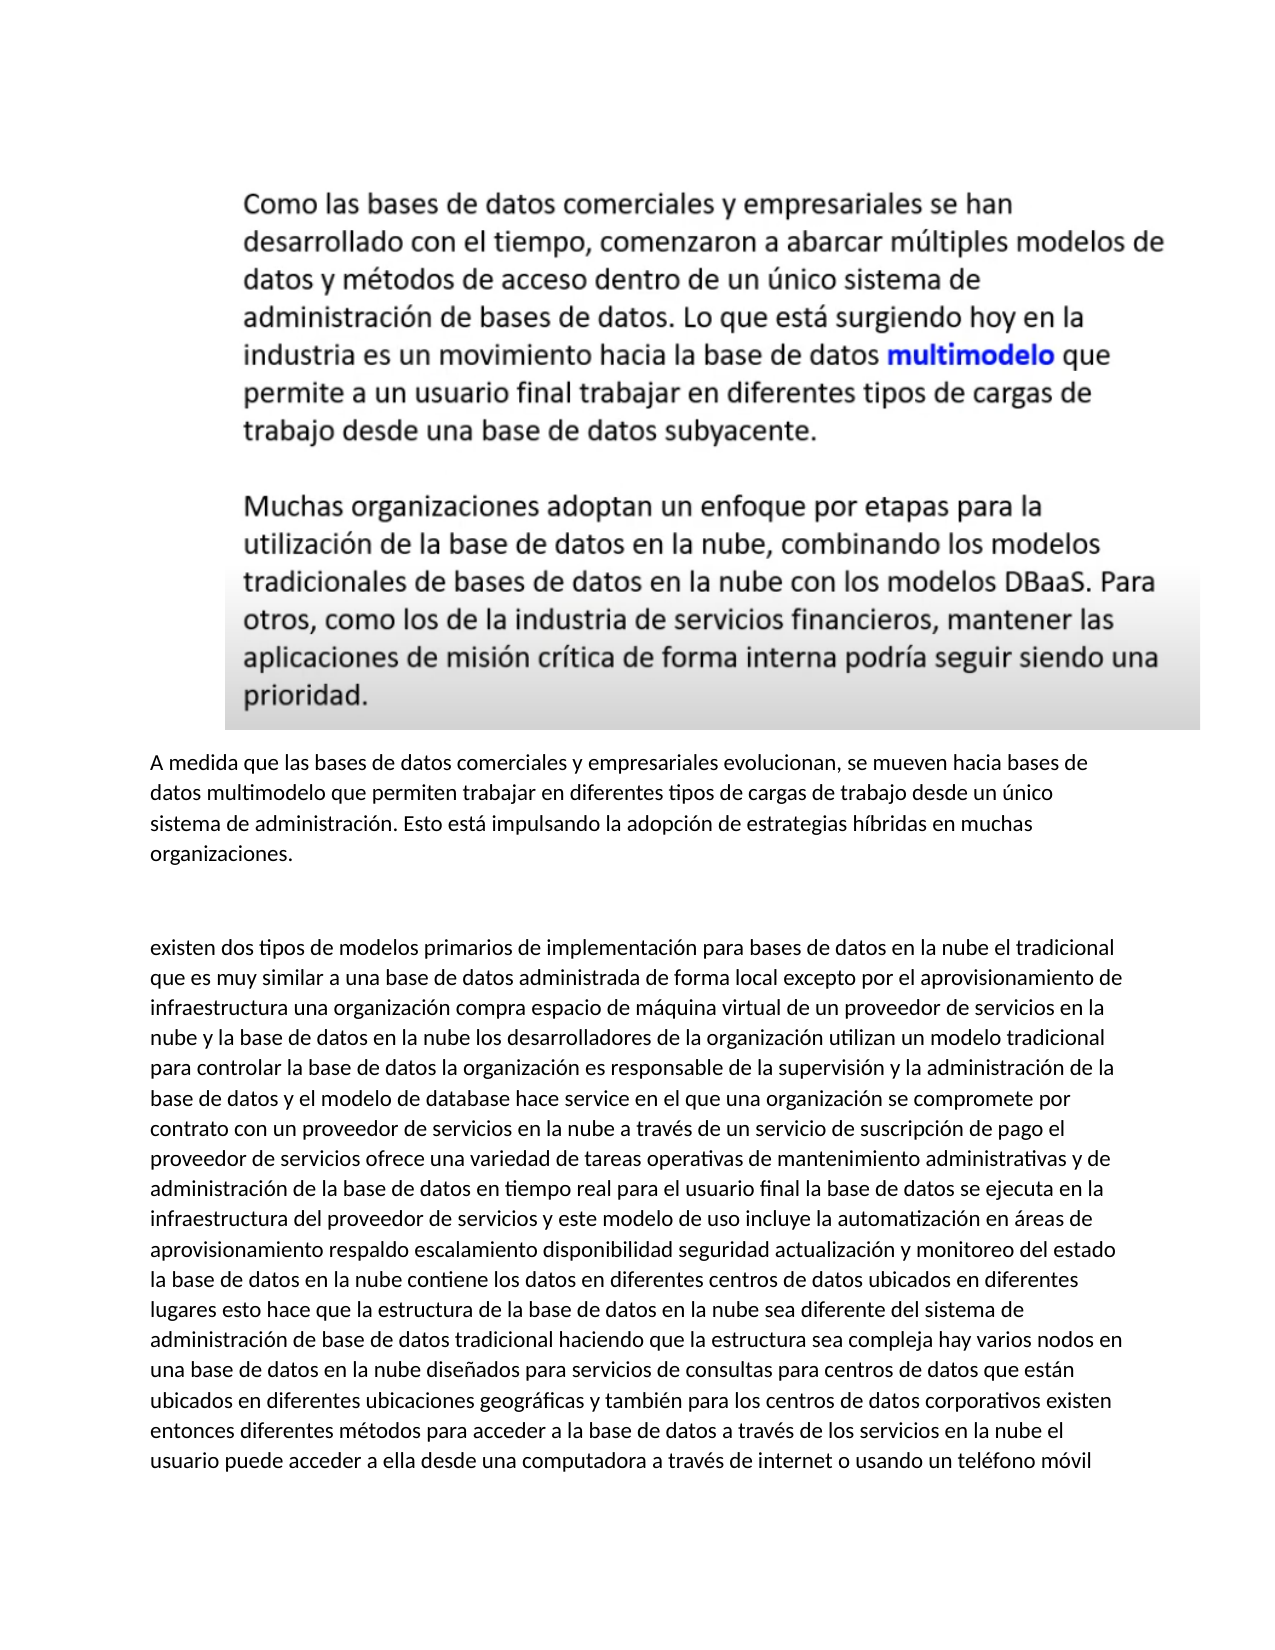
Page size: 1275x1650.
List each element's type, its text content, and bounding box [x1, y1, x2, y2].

picture [225, 150, 1200, 730]
text A medida que las bases de datos comerciales y empresariales evolucionan, se mueven hacia bases de datos multimodelo que permiten trabajar en diferentes tipos de cargas de trabajo desde un único sistema de administración. Esto está impulsando la adopción de estrategias híbridas en muchas organizaciones. [150, 748, 1125, 867]
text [150, 933, 1125, 1474]
